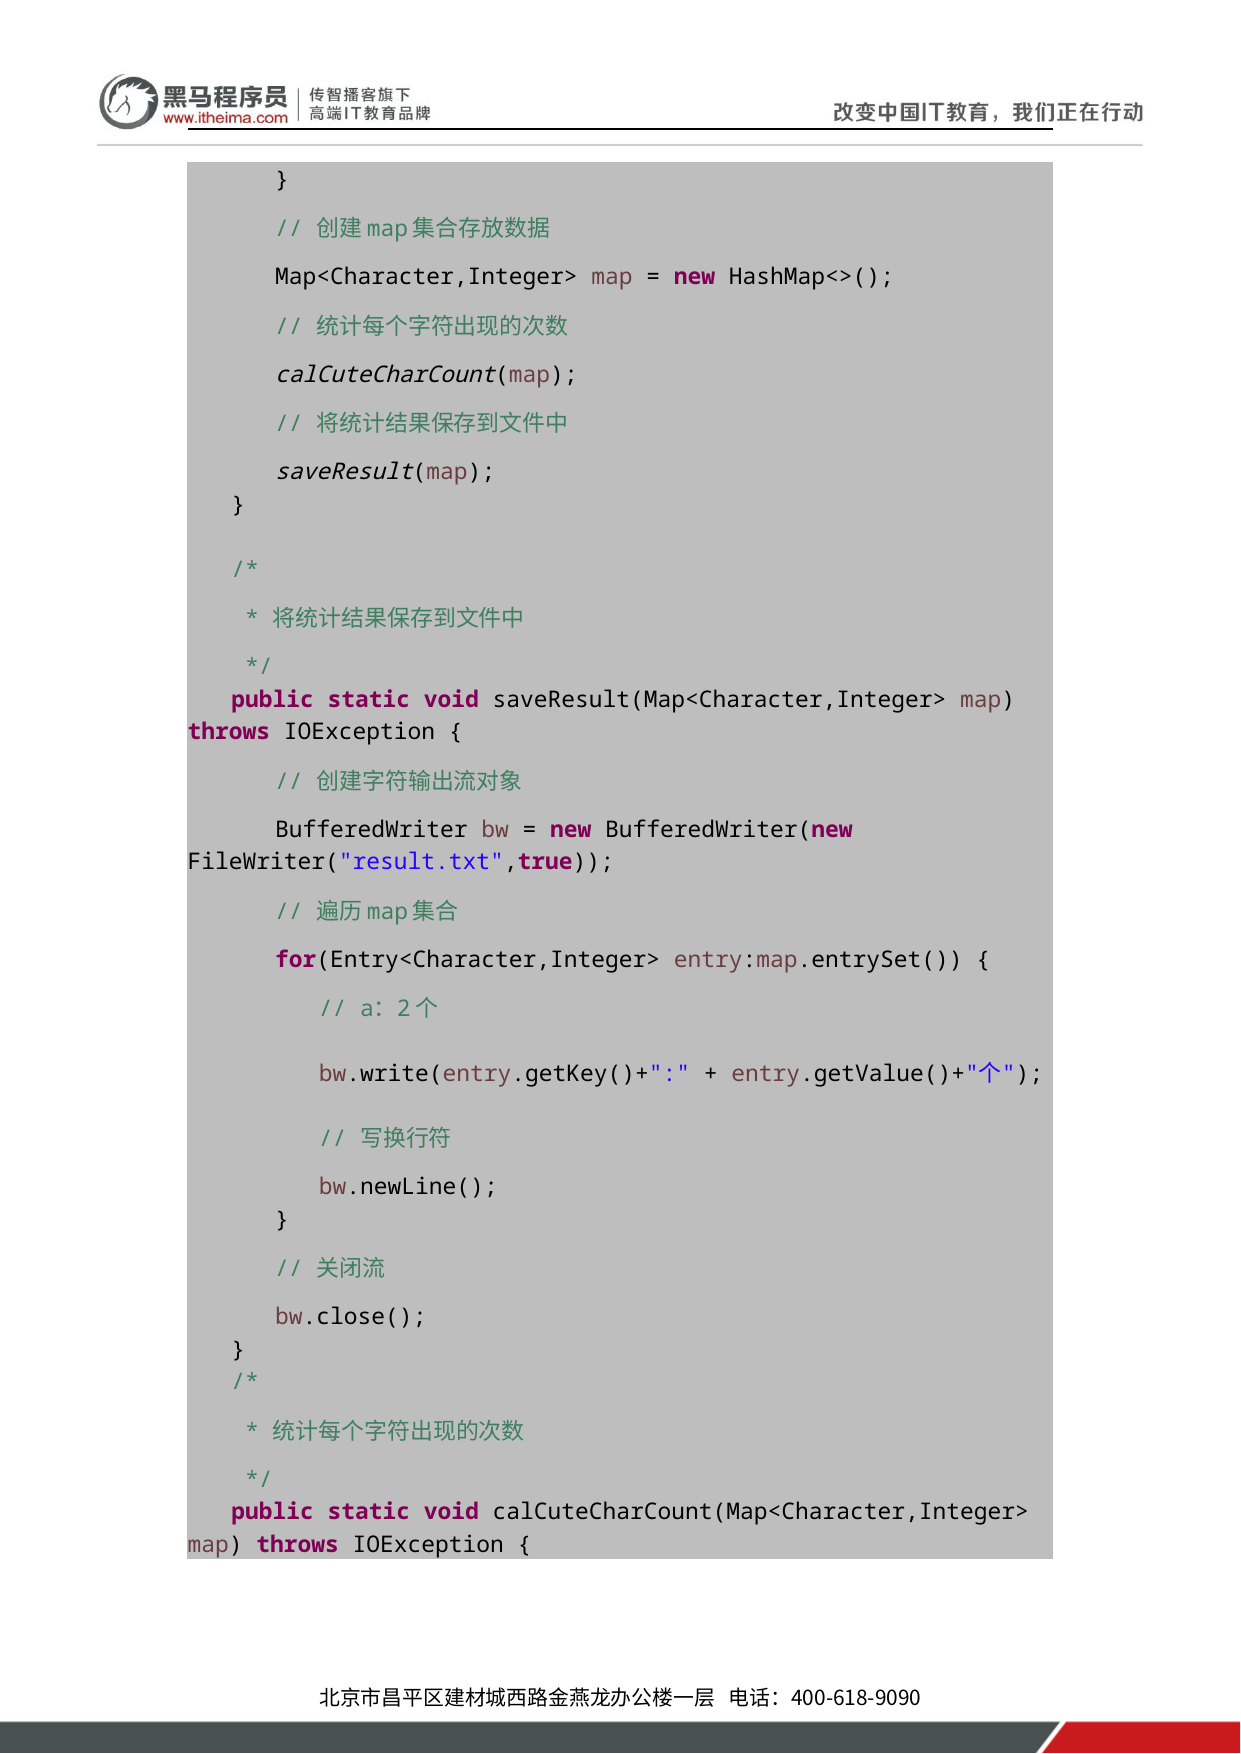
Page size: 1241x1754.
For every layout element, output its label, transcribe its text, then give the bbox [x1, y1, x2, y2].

text * 统计每个字符出现的次数 [187, 1397, 1053, 1462]
text for(Entry<Character,Integer> entry:map.entrySet()) { [187, 942, 1053, 974]
text // 创建字符输出流对象 [187, 747, 1053, 812]
text /* [187, 552, 1053, 584]
text } [187, 162, 1053, 194]
picture [0, 1662, 1241, 1753]
text * 将统计结果保存到文件中 [187, 584, 1053, 649]
text */ [187, 1462, 1053, 1494]
text // 统计每个字符出现的次数 [187, 292, 1053, 357]
text /* [187, 1364, 1053, 1397]
text */ [187, 649, 1053, 682]
text // 将统计结果保存到文件中 [187, 389, 1053, 454]
text bw.newLine(); [187, 1169, 1053, 1202]
text // 遍历map集合 [187, 877, 1053, 942]
text } [187, 1202, 1053, 1234]
text BufferedWriter bw = new BufferedWriter(new FileWriter("result.txt",true)); [187, 812, 1053, 877]
text } [187, 1332, 1053, 1364]
text // 写换行符 [187, 1104, 1053, 1169]
text saveResult(map); [187, 454, 1053, 487]
text bw.write(entry.getKey()+":" + entry.getValue()+"个"); [187, 1039, 1053, 1104]
text calCuteCharCount(map); [187, 357, 1053, 389]
text Map<Character,Integer> map = new HashMap<>(); [187, 259, 1053, 292]
text public static void calCuteCharCount(Map<Character,Integer> map) throws IOException { [187, 1494, 1053, 1559]
text // 创建map集合存放数据 [187, 194, 1053, 259]
text } [187, 487, 1053, 519]
text public static void saveResult(Map<Character,Integer> map) throws IOException { [187, 682, 1053, 747]
text // a：2个 [187, 974, 1053, 1039]
text // 关闭流 [187, 1234, 1053, 1299]
picture [0, 3, 1241, 153]
text bw.close(); [187, 1299, 1053, 1332]
